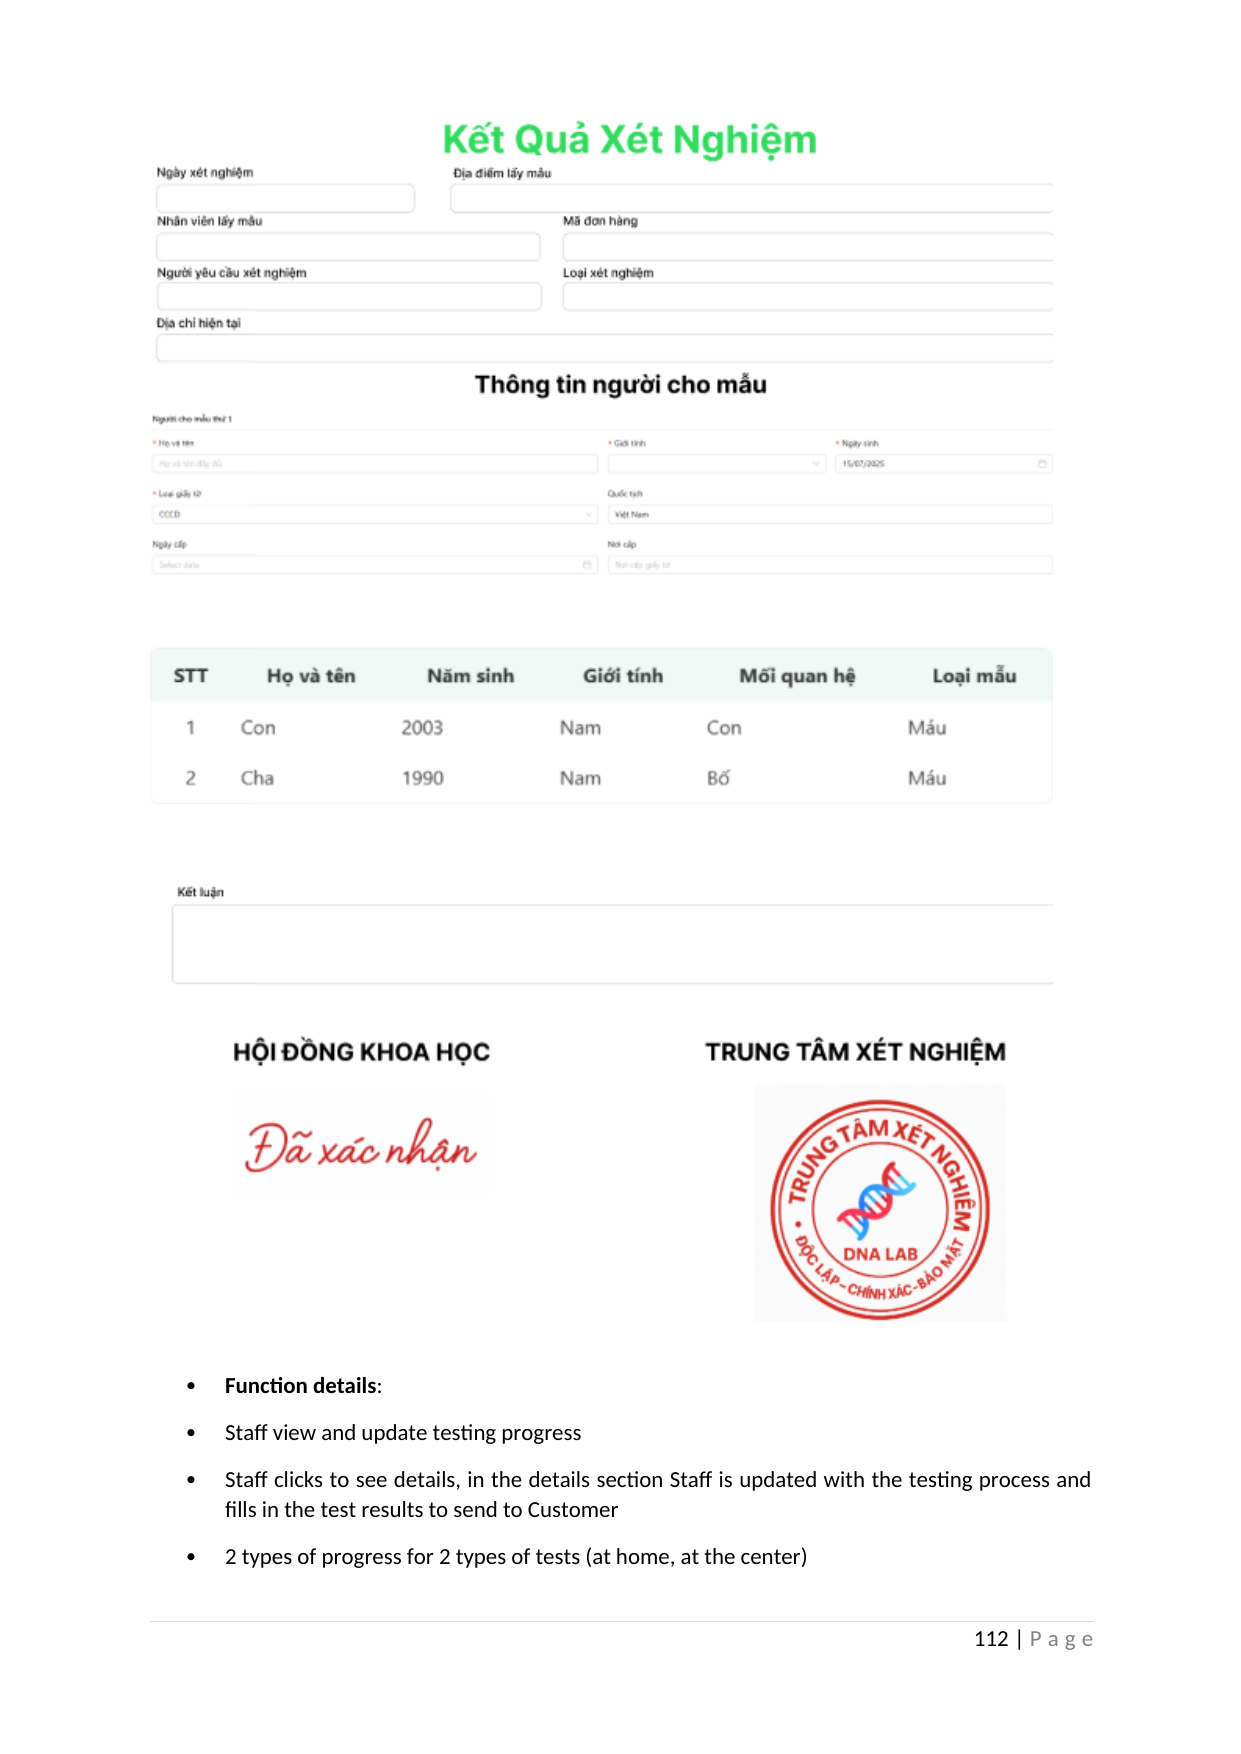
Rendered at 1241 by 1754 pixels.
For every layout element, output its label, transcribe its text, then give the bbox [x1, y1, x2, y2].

list Staff clicks to see details, in the details section Staff is updated with the testing process and fills in the test results to send to Customer [187, 1465, 1093, 1523]
list Staff view and update testing progress [187, 1418, 1093, 1446]
list Function details: [187, 1371, 1093, 1399]
list 2 types of progress for 2 types of tests (at home, at the center) [187, 1542, 1093, 1570]
picture [150, 118, 1054, 1322]
